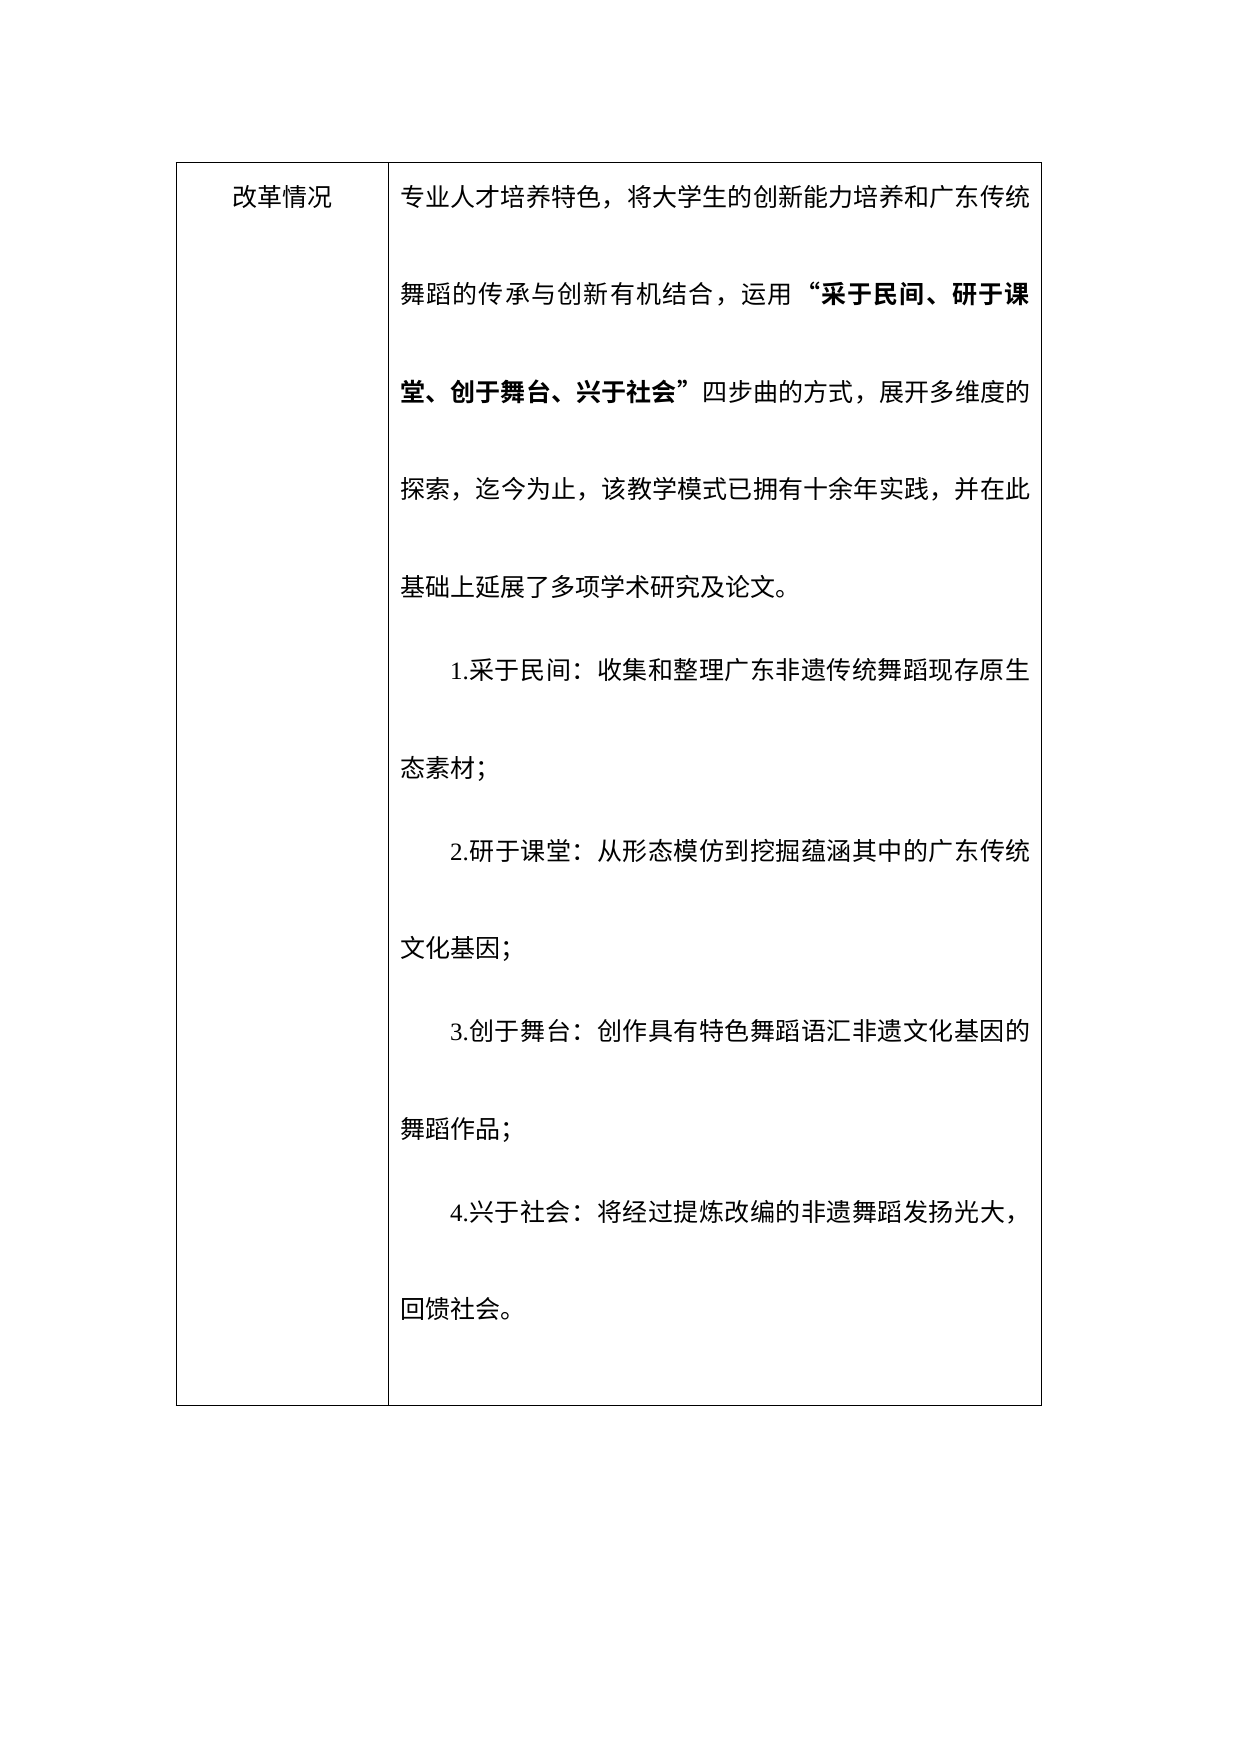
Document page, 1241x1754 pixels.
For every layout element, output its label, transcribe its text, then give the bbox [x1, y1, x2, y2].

table_cell 教学内容更新 或教学方法 改革情况 [177, 163, 388, 1405]
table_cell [389, 163, 1041, 1405]
